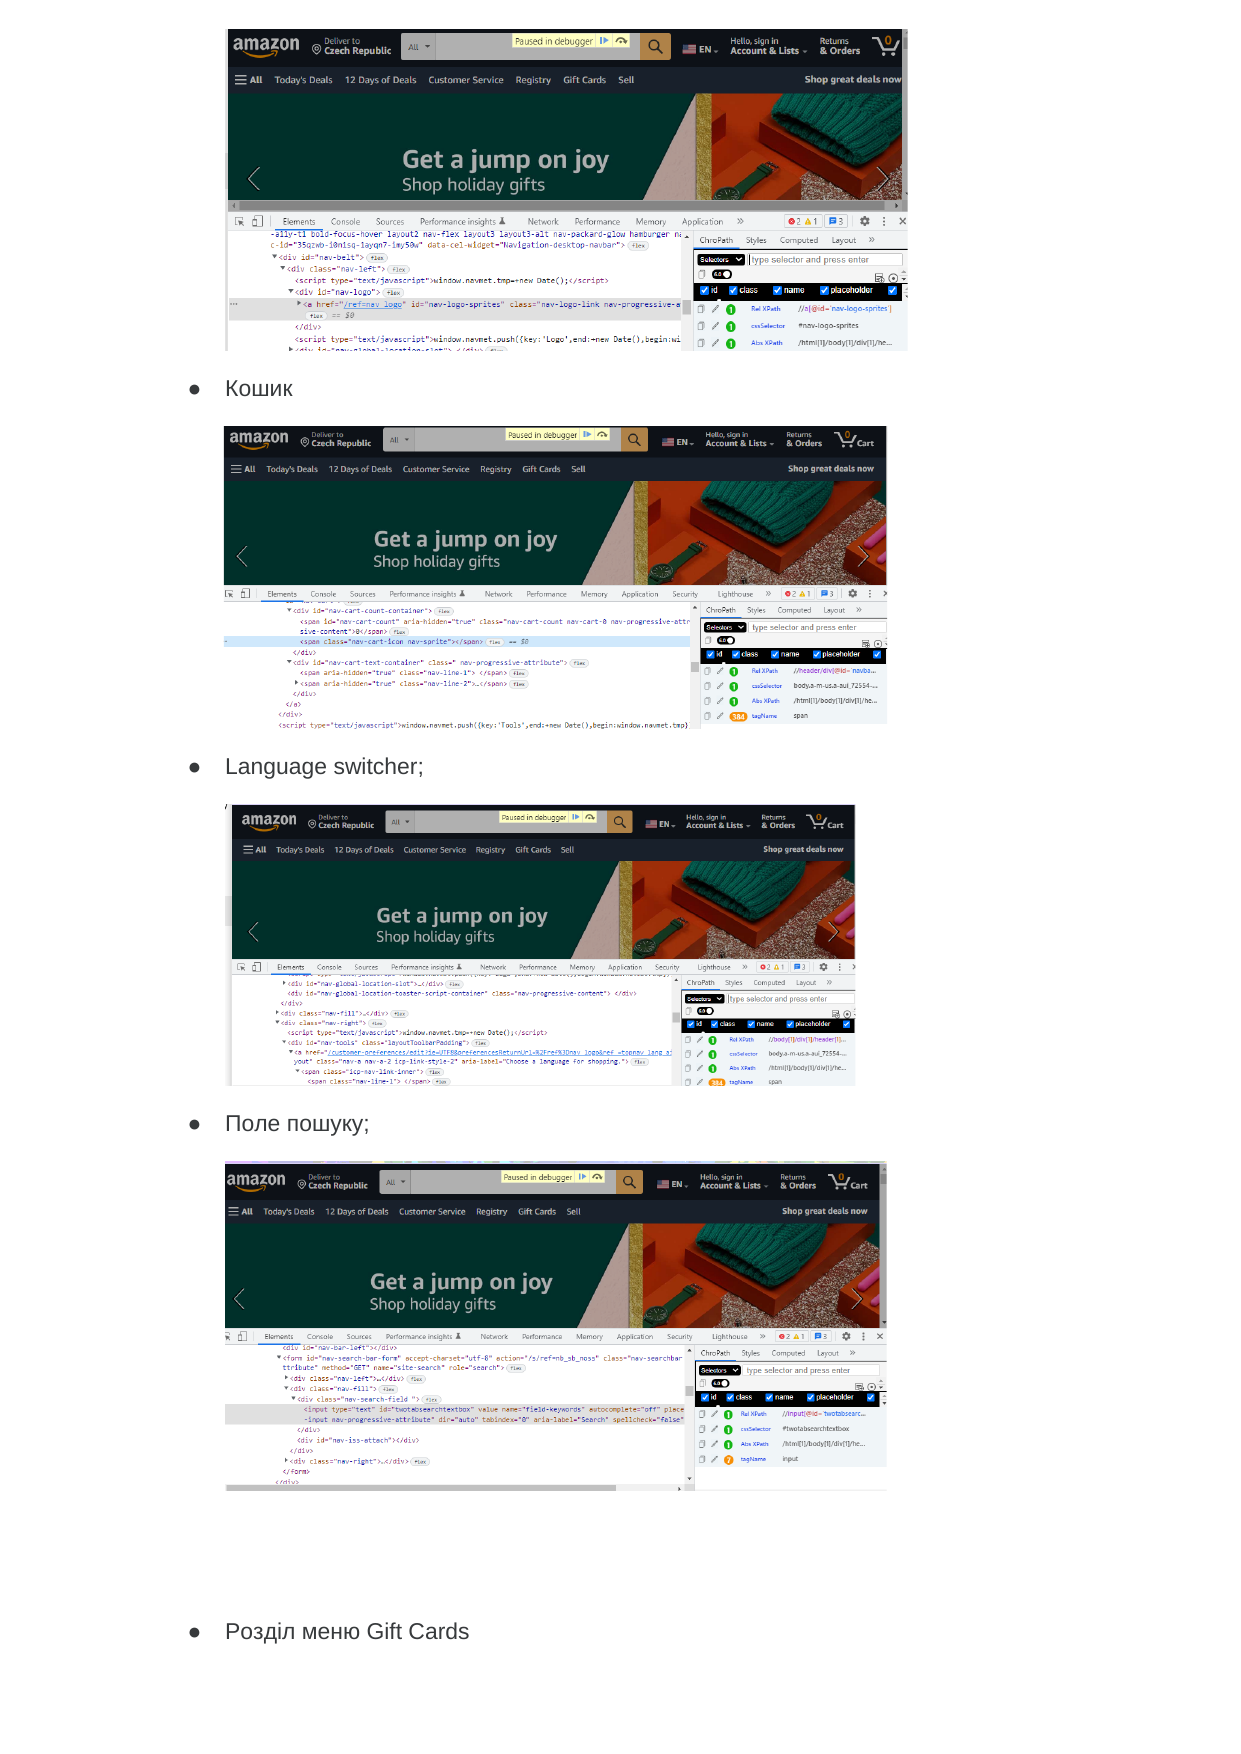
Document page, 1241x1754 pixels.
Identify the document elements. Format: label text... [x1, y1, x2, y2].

list Кошик [187, 375, 1090, 402]
picture [223, 426, 888, 729]
picture [225, 29, 908, 351]
list Language switcher; [187, 753, 1090, 779]
picture [225, 1161, 887, 1491]
list Розділ меню Gift Cards [187, 1618, 1090, 1644]
list Поле пошуку; [187, 1110, 1090, 1137]
picture [225, 804, 856, 1086]
